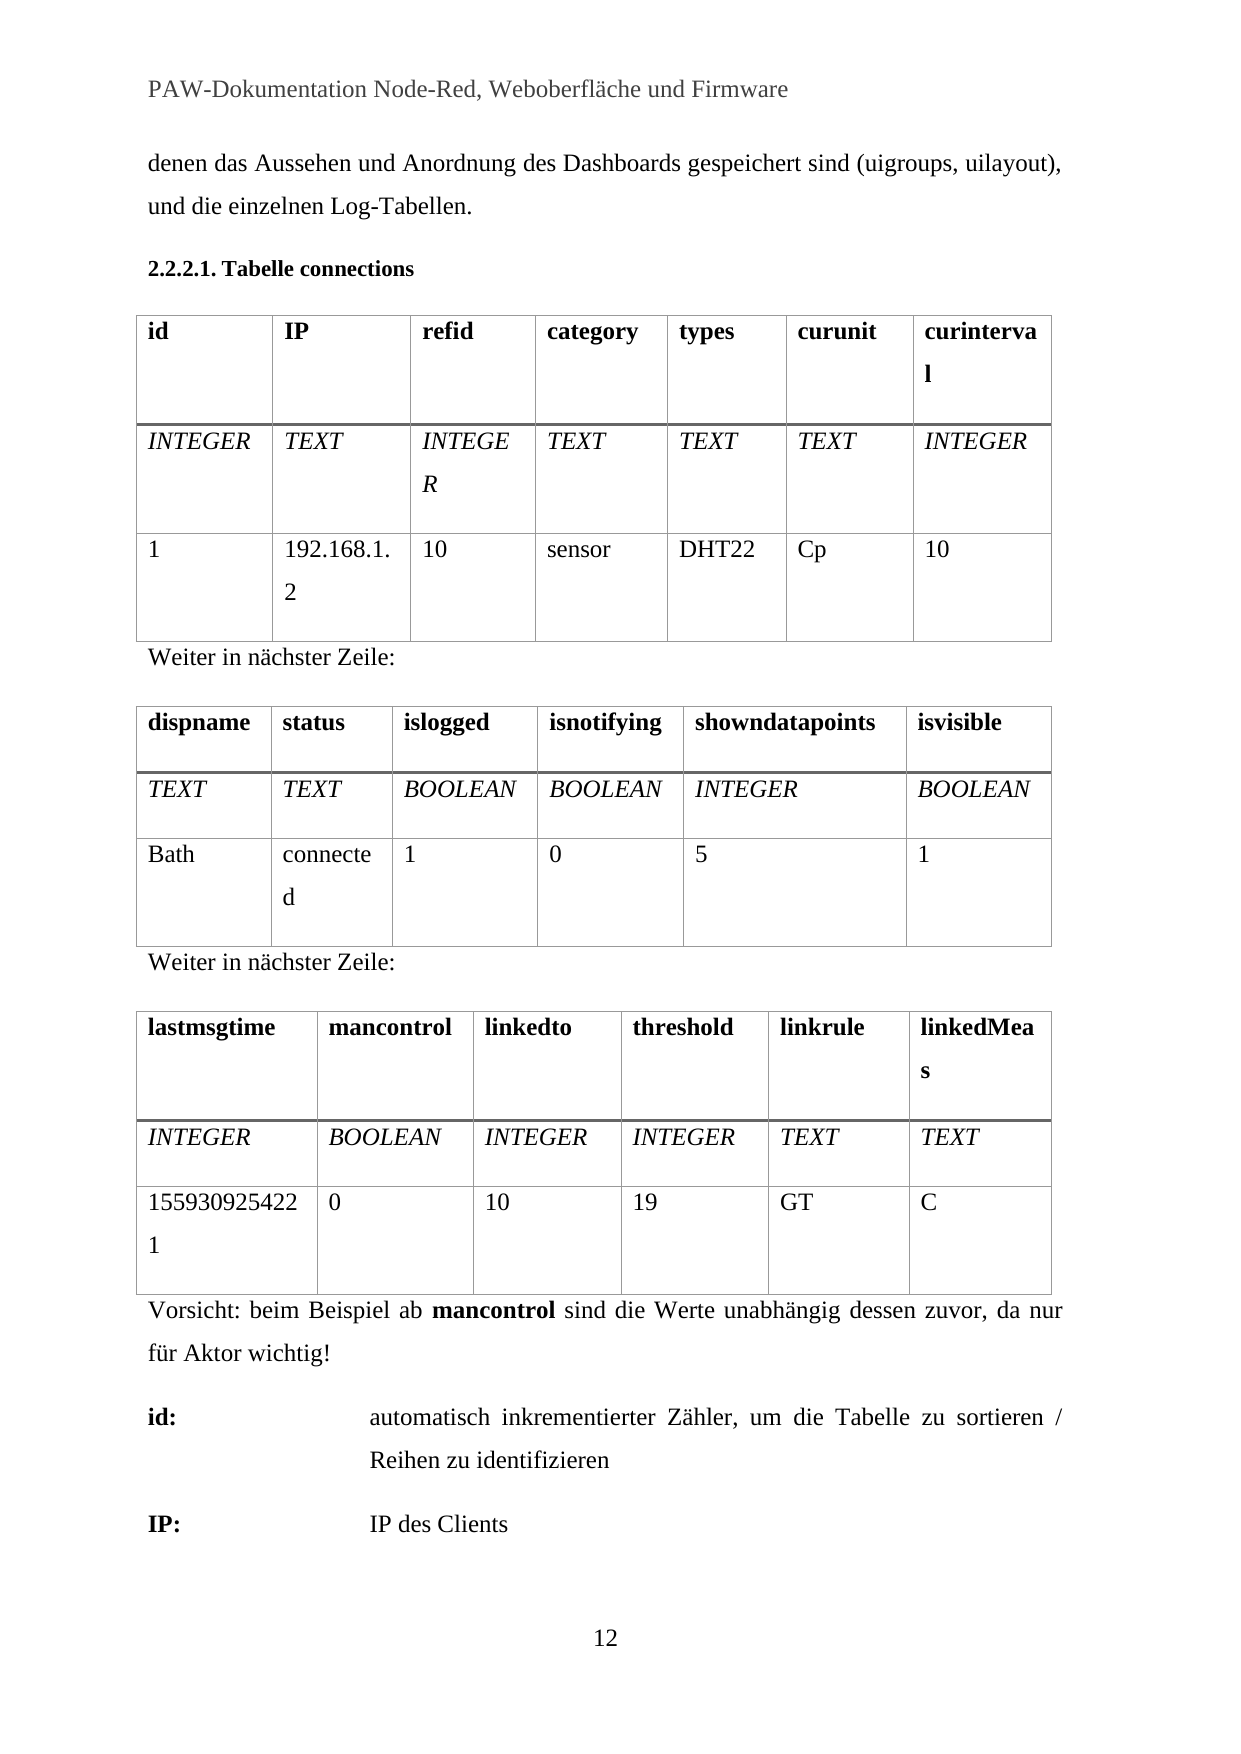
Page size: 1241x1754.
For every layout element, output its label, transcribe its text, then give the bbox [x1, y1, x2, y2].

table_cell BOOLEAN [318, 1122, 473, 1186]
table_cell GT [769, 1187, 909, 1294]
table_header status [272, 707, 392, 771]
table_cell INTEGER [684, 774, 906, 838]
table_cell 5 [684, 839, 906, 946]
text id: automatisch inkrementierter Zähler, um die Tabelle zu sortieren / Reihen zu identifizieren [148, 1402, 1063, 1474]
table_cell 10 [914, 534, 1051, 641]
table_header islogged [393, 707, 537, 771]
table_cell INTEGER [411, 426, 535, 533]
table_header IP [273, 316, 410, 423]
table_cell TEXT [910, 1122, 1051, 1186]
subtitle Tabelle connections [148, 255, 1063, 281]
table_header linkedMeas [910, 1012, 1051, 1119]
table_header dispname [137, 707, 271, 771]
table_header refid [411, 316, 535, 423]
table_cell sensor [536, 534, 667, 641]
table_cell BOOLEAN [907, 774, 1051, 838]
table_cell Cp [787, 534, 913, 641]
text Weiter in nächster Zeile: [148, 947, 1063, 976]
table_cell 1 [393, 839, 537, 946]
table_cell TEXT [272, 774, 392, 838]
text Weiter in nächster Zeile: [148, 642, 1063, 671]
table_cell TEXT [137, 774, 271, 838]
table_cell INTEGER [474, 1122, 621, 1186]
table_cell INTEGER [914, 426, 1051, 533]
table_cell C [910, 1187, 1051, 1294]
table_header curinterval [914, 316, 1051, 423]
text IP: IP des Clients [148, 1509, 1063, 1538]
table_header linkrule [769, 1012, 909, 1119]
table_cell 19 [622, 1187, 768, 1294]
table_cell INTEGER [137, 1122, 317, 1186]
table_cell 1 [137, 534, 272, 641]
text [148, 148, 1063, 219]
table_header category [536, 316, 667, 423]
table_cell Bath [137, 839, 271, 946]
table_header threshold [622, 1012, 768, 1119]
table_cell TEXT [536, 426, 667, 533]
table_cell TEXT [769, 1122, 909, 1186]
table_header isvisible [907, 707, 1051, 771]
table_cell connected [272, 839, 392, 946]
table_header curunit [787, 316, 913, 423]
table_cell 1 [907, 839, 1051, 946]
table_header showndatapoints [684, 707, 906, 771]
table_cell BOOLEAN [393, 774, 537, 838]
table_header isnotifying [538, 707, 683, 771]
table_cell 10 [411, 534, 535, 641]
table_cell BOOLEAN [538, 774, 683, 838]
table_header linkedto [474, 1012, 621, 1119]
table_cell 1559309254221 [137, 1187, 317, 1294]
table_cell 0 [538, 839, 683, 946]
table_cell TEXT [273, 426, 410, 533]
table_cell DHT22 [668, 534, 786, 641]
table_header mancontrol [318, 1012, 473, 1119]
table_header id [137, 316, 272, 423]
table_cell TEXT [668, 426, 786, 533]
table_cell 0 [318, 1187, 473, 1294]
text Vorsicht: beim Beispiel ab mancontrol sind die Werte unabhängig dessen zuvor, da nur für Aktor wichtig! [148, 1295, 1063, 1367]
table_header lastmsgtime [137, 1012, 317, 1119]
table_cell TEXT [787, 426, 913, 533]
table_cell 10 [474, 1187, 621, 1294]
table_header types [668, 316, 786, 423]
table_cell INTEGER [622, 1122, 768, 1186]
table_cell INTEGER [137, 426, 272, 533]
table_cell 192.168.1.2 [273, 534, 410, 641]
